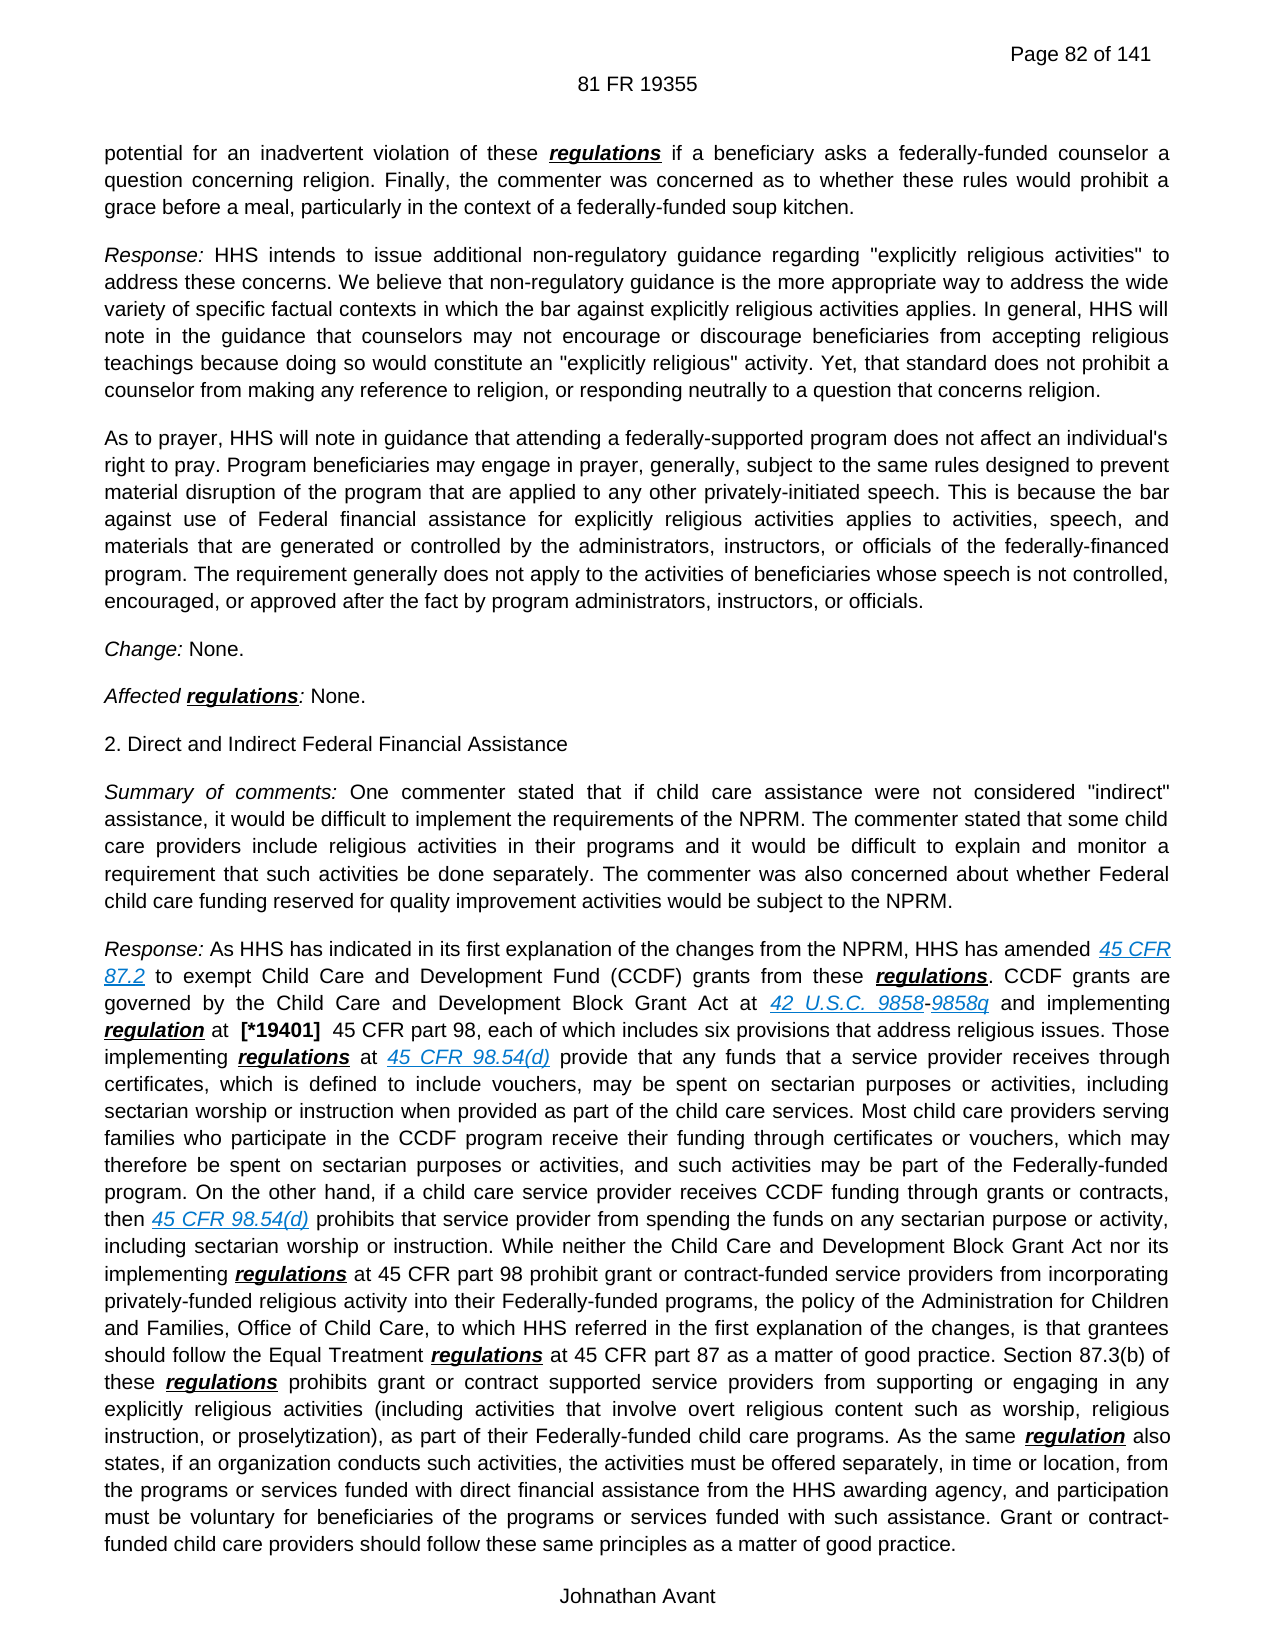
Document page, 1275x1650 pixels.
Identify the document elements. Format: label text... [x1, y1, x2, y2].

text Change: None. [104, 633, 1171, 660]
text Response: As HHS has indicated in its first explanation of the changes from the NPRM, HHS has amended 45 CFR 87.2 to exempt Child Care and Development Fund (CCDF) grants from these regulations. CCDF grants are governed by the Child Care and Development Block Grant Act at 42 U.S.C. 9858-9858q and implementing regulation at [*19401] 45 CFR part 98, each of which includes six provisions that address religious issues. Those implementing regulations at 45 CFR 98.54(d) provide that any funds that a service provider receives through certificates, which is defined to include vouchers, may be spent on sectarian purposes or activities, including sectarian worship or instruction when provided as part of the child care services. Most child care providers serving families who participate in the CCDF program receive their funding through certificates or vouchers, which may therefore be spent on sectarian purposes or activities, and such activities may be part of the Federally-funded program. On the other hand, if a child care service provider receives CCDF funding through grants or contracts, then 45 CFR 98.54(d) prohibits that service provider from spending the funds on any sectarian purpose or activity, including sectarian worship or instruction. While neither the Child Care and Development Block Grant Act nor its implementing regulations at 45 CFR part 98 prohibit grant or contract-funded service providers from incorporating privately-funded religious activity into their Federally-funded programs, the policy of the Administration for Children and Families, Office of Child Care, to which HHS referred in the first explanation of the changes, is that grantees should follow the Equal Treatment regulations at 45 CFR part 87 as a matter of good practice. Section 87.3(b) of these regulations prohibits grant or contract supported service providers from supporting or engaging in any explicitly religious activities (including activities that involve overt religious content such as worship, religious instruction, or proselytization), as part of their Federally-funded child care programs. As the same regulation also states, if an organization conducts such activities, the activities must be offered separately, in time or location, from the programs or services funded with direct financial assistance from the HHS awarding agency, and participation must be voluntary for beneficiaries of the programs or services funded with such assistance. Grant or contract-funded child care providers should follow these same principles as a matter of good practice. [104, 933, 1171, 1556]
text Affected regulations: None. [104, 681, 1171, 708]
text Response: HHS intends to issue additional non-regulatory guidance regarding "explicitly religious activities" to address these concerns. We believe that non-regulatory guidance is the more appropriate way to address the wide variety of specific factual contexts in which the bar against explicitly religious activities applies. In general, HHS will note in the guidance that counselors may not encourage or discourage beneficiaries from accepting religious teachings because doing so would constitute an "explicitly religious" activity. Yet, that standard does not prohibit a counselor from making any reference to religion, or responding neutrally to a question that concerns religion. [104, 239, 1171, 402]
text 2. Direct and Indirect Federal Financial Assistance [104, 729, 1171, 756]
text As to prayer, HHS will note in guidance that attending a federally-supported program does not affect an individual's right to pray. Program beneficiaries may engage in prayer, generally, subject to the same rules designed to prevent material disruption of the program that are applied to any other privately-initiated speech. This is because the bar against use of Federal financial assistance for explicitly religious activities applies to activities, speech, and materials that are generated or controlled by the administrators, instructors, or officials of the federally-financed program. The requirement generally does not apply to the activities of beneficiaries whose speech is not controlled, encouraged, or approved after the fact by program administrators, instructors, or officials. [104, 423, 1171, 612]
text Summary of comments: One commenter stated that if child care assistance were not considered "indirect" assistance, it would be difficult to implement the requirements of the NPRM. The commenter stated that some child care providers include religious activities in their programs and it would be difficult to explain and monitor a requirement that such activities be done separately. The commenter was also concerned about whether Federal child care funding reserved for quality improvement activities would be subject to the NPRM. [104, 777, 1171, 912]
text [104, 137, 1171, 219]
